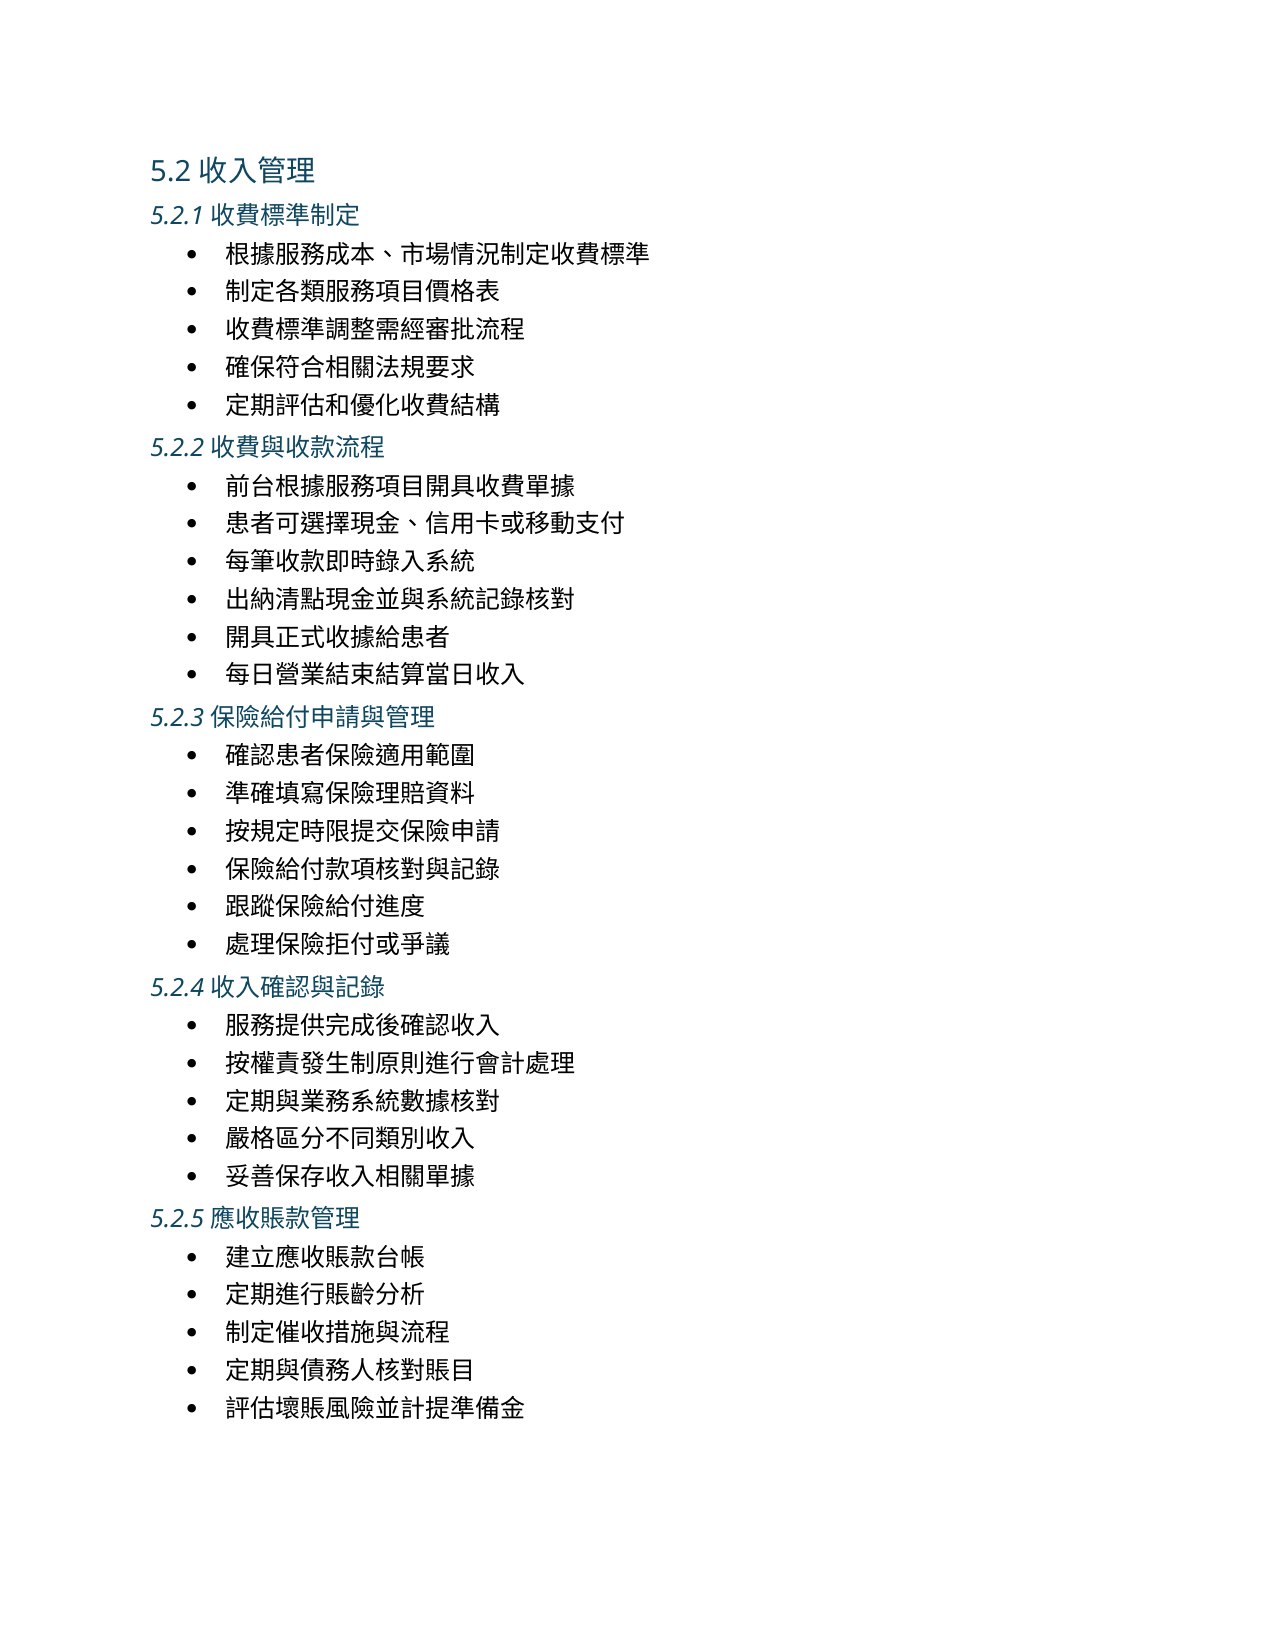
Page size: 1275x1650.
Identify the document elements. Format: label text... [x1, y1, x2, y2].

list 嚴格區分不同類別收入 [187, 1121, 1125, 1155]
list 確認患者保險適用範圍 [187, 738, 1125, 772]
list 跟蹤保險給付進度 [187, 889, 1125, 923]
list 制定各類服務項目價格表 [187, 274, 1125, 308]
list 根據服務成本、市場情況制定收費標準 [187, 236, 1125, 270]
list 準確填寫保險理賠資料 [187, 776, 1125, 810]
subtitle 5.2.1 收費標準制定 [150, 198, 1125, 232]
list 服務提供完成後確認收入 [187, 1007, 1125, 1042]
list 建立應收賬款台帳 [187, 1239, 1125, 1273]
list 每筆收款即時錄入系統 [187, 544, 1125, 578]
subtitle 5.2.4 收入確認與記錄 [150, 969, 1125, 1003]
list 開具正式收據給患者 [187, 619, 1125, 653]
list 定期進行賬齡分析 [187, 1277, 1125, 1311]
list 確保符合相關法規要求 [187, 350, 1125, 384]
list 定期評估和優化收費結構 [187, 387, 1125, 422]
list 收費標準調整需經審批流程 [187, 312, 1125, 346]
subtitle 5.2.5 應收賬款管理 [150, 1201, 1125, 1235]
list 妥善保存收入相關單據 [187, 1159, 1125, 1193]
list 定期與業務系統數據核對 [187, 1083, 1125, 1117]
list 患者可選擇現金、信用卡或移動支付 [187, 506, 1125, 540]
list 按權責發生制原則進行會計處理 [187, 1045, 1125, 1079]
subtitle 5.2 收入管理 [150, 150, 1125, 190]
subtitle 5.2.3 保險給付申請與管理 [150, 699, 1125, 734]
list 評估壞賬風險並計提準備金 [187, 1391, 1125, 1425]
list 前台根據服務項目開具收費單據 [187, 468, 1125, 502]
list 制定催收措施與流程 [187, 1315, 1125, 1349]
list 保險給付款項核對與記錄 [187, 851, 1125, 885]
subtitle 5.2.2 收費與收款流程 [150, 430, 1125, 464]
list 定期與債務人核對賬目 [187, 1353, 1125, 1387]
list 處理保險拒付或爭議 [187, 927, 1125, 961]
list 按規定時限提交保險申請 [187, 813, 1125, 847]
list 出納清點現金並與系統記錄核對 [187, 582, 1125, 616]
list 每日營業結束結算當日收入 [187, 657, 1125, 691]
